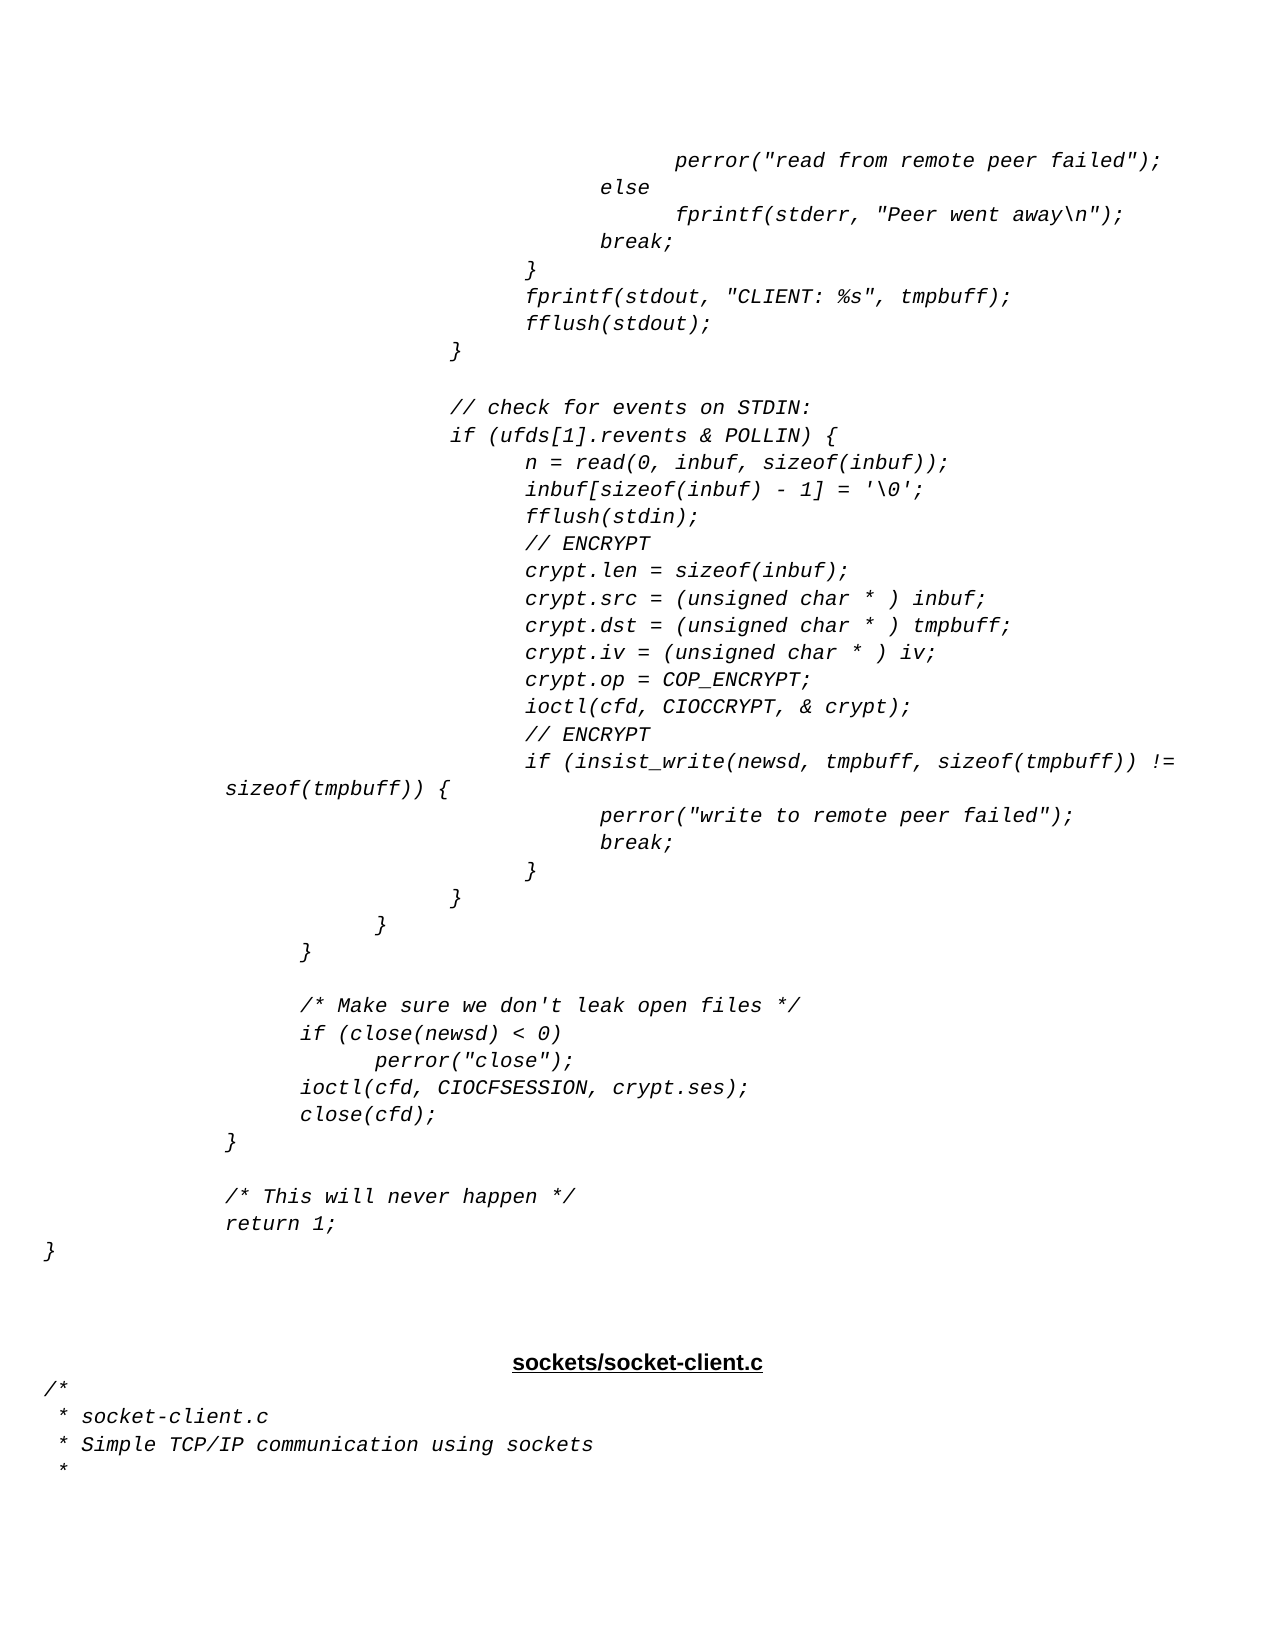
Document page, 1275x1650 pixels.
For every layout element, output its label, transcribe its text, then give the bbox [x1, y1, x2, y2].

text perror("read from remote peer failed"); [44, 150, 1225, 174]
text } [44, 941, 1225, 965]
text * [44, 1461, 1225, 1484]
text crypt.dst = (unsigned char * ) tmpbuff; [44, 615, 1225, 638]
text perror("write to remote peer failed"); [44, 805, 1225, 829]
text /* This will never happen */ [44, 1186, 1225, 1209]
text if (close(newsd) < 0) [44, 1023, 1225, 1046]
text } [44, 1131, 1225, 1155]
text /* Make sure we don't leak open files */ [44, 996, 1225, 1019]
text fflush(stdin); [44, 506, 1225, 530]
text /* [44, 1379, 1225, 1403]
text break; [44, 832, 1225, 856]
text } [44, 914, 1225, 938]
text close(cfd); [44, 1104, 1225, 1128]
text fflush(stdout); [44, 313, 1225, 337]
text inbuf[sizeof(inbuf) - 1] = '\0'; [44, 479, 1225, 503]
text else [44, 177, 1225, 201]
text } [44, 887, 1225, 910]
text fprintf(stderr, "Peer went away\n"); [44, 204, 1225, 228]
text } [44, 259, 1225, 282]
text // ENCRYPT [44, 533, 1225, 557]
text ioctl(cfd, CIOCFSESSION, crypt.ses); [44, 1077, 1225, 1101]
text * Simple TCP/IP communication using sockets [44, 1433, 1225, 1457]
text } [44, 340, 1225, 364]
text sockets/socket-client.c [150, 1349, 1125, 1375]
text crypt.len = sizeof(inbuf); [44, 561, 1225, 584]
text * socket-client.c [44, 1406, 1225, 1430]
text crypt.src = (unsigned char * ) inbuf; [44, 588, 1225, 611]
text n = read(0, inbuf, sizeof(inbuf)); [44, 452, 1225, 475]
text if (insist_write(newsd, tmpbuff, sizeof(tmpbuff)) != sizeof(tmpbuff)) { [44, 751, 1225, 802]
text } [44, 859, 1225, 883]
text return 1; [44, 1213, 1225, 1237]
text crypt.op = COP_ENCRYPT; [44, 669, 1225, 693]
text } [44, 1240, 1225, 1264]
text if (ufds[1].revents & POLLIN) { [44, 424, 1225, 448]
text fprintf(stdout, "CLIENT: %s", tmpbuff); [44, 286, 1225, 309]
text perror("close"); [44, 1050, 1225, 1073]
text break; [44, 232, 1225, 255]
text ioctl(cfd, CIOCCRYPT, & crypt); [44, 696, 1225, 720]
text // ENCRYPT [44, 724, 1225, 747]
text crypt.iv = (unsigned char * ) iv; [44, 642, 1225, 666]
text // check for events on STDIN: [44, 397, 1225, 421]
